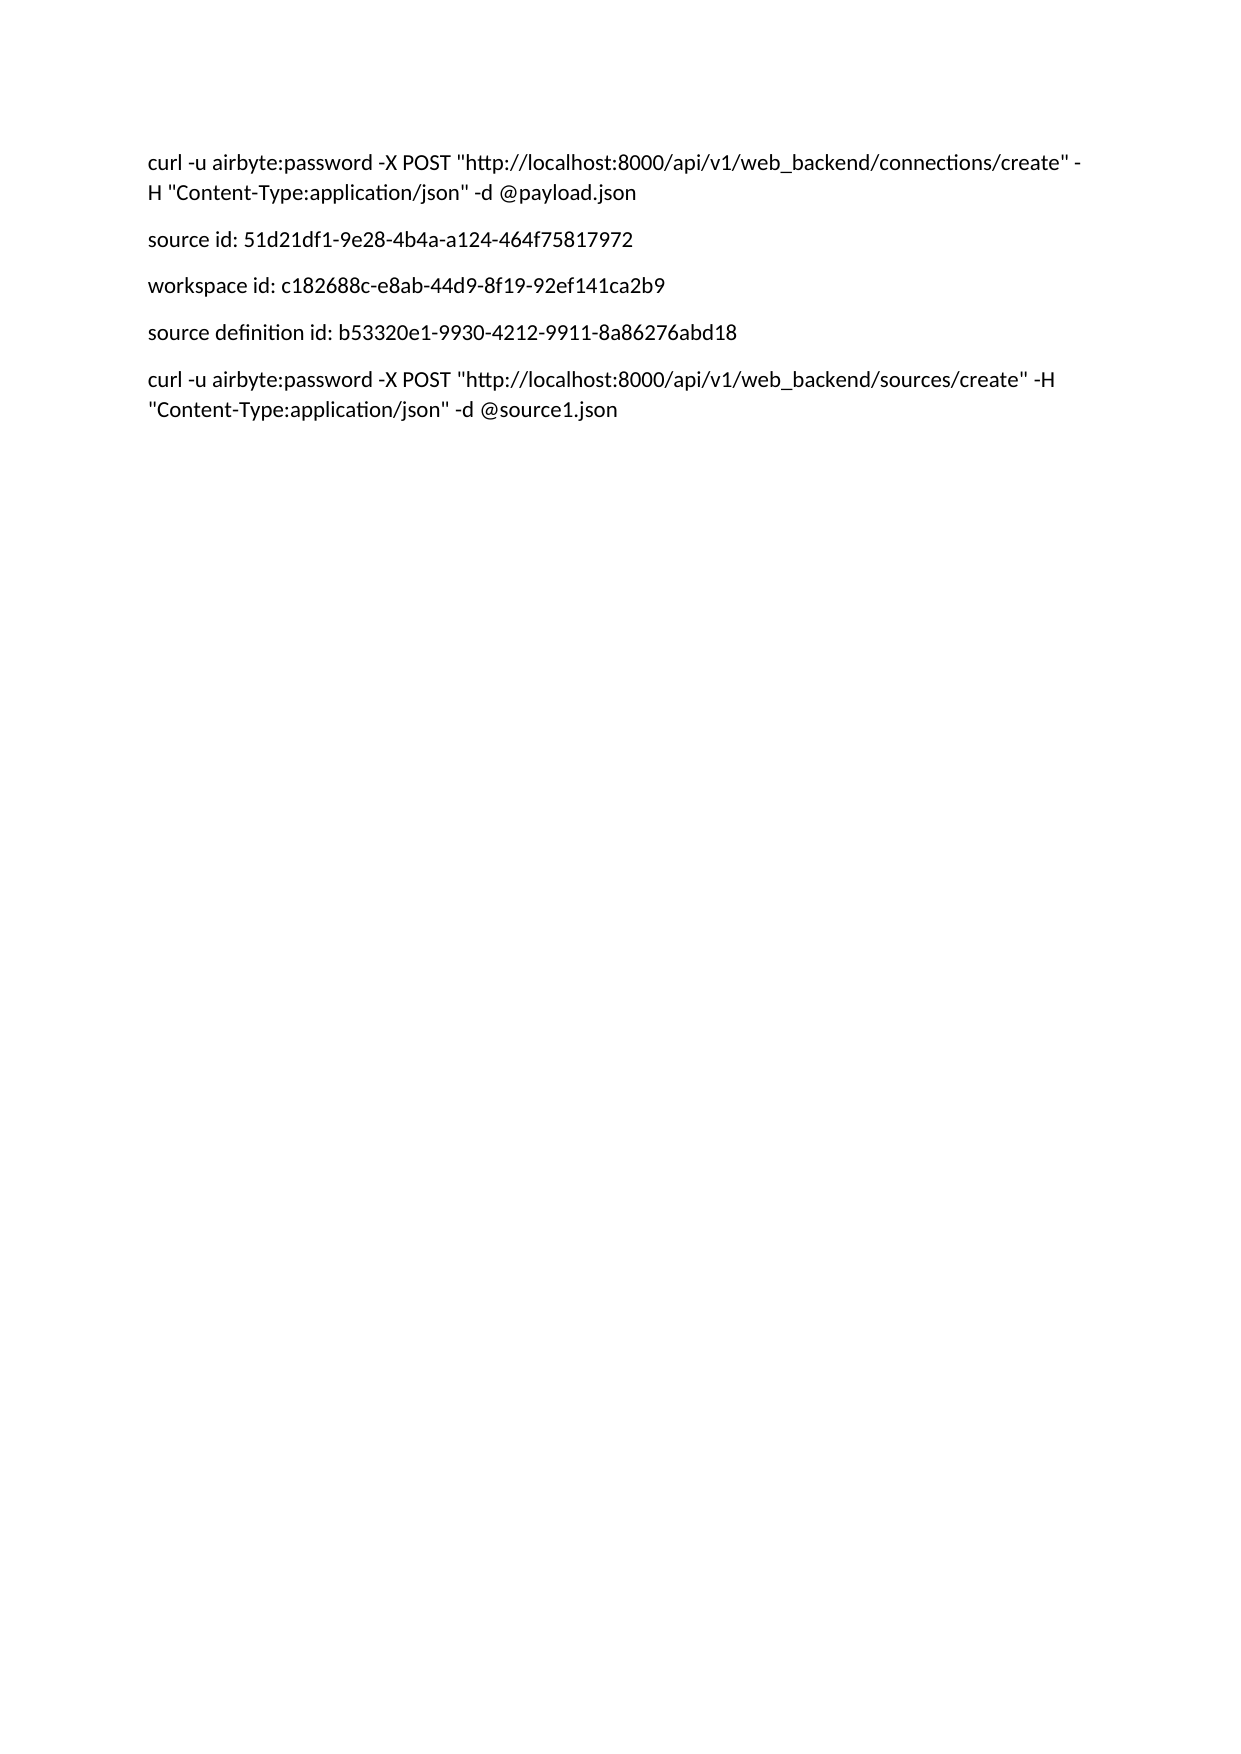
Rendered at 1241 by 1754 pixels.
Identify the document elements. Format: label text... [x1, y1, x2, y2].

text source definition id: b53320e1-9930-4212-9911-8a86276abd18 [148, 318, 1093, 346]
text workspace id: c182688c-e8ab-44d9-8f19-92ef141ca2b9 [148, 272, 1093, 299]
text source id: 51d21df1-9e28-4b4a-a124-464f75817972 [148, 225, 1093, 253]
text curl -u airbyte:password -X POST "http://localhost:8000/api/v1/web_backend/sources/create" -H "Content-Type:application/json" -d @source1.json [148, 365, 1093, 423]
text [148, 148, 1093, 206]
